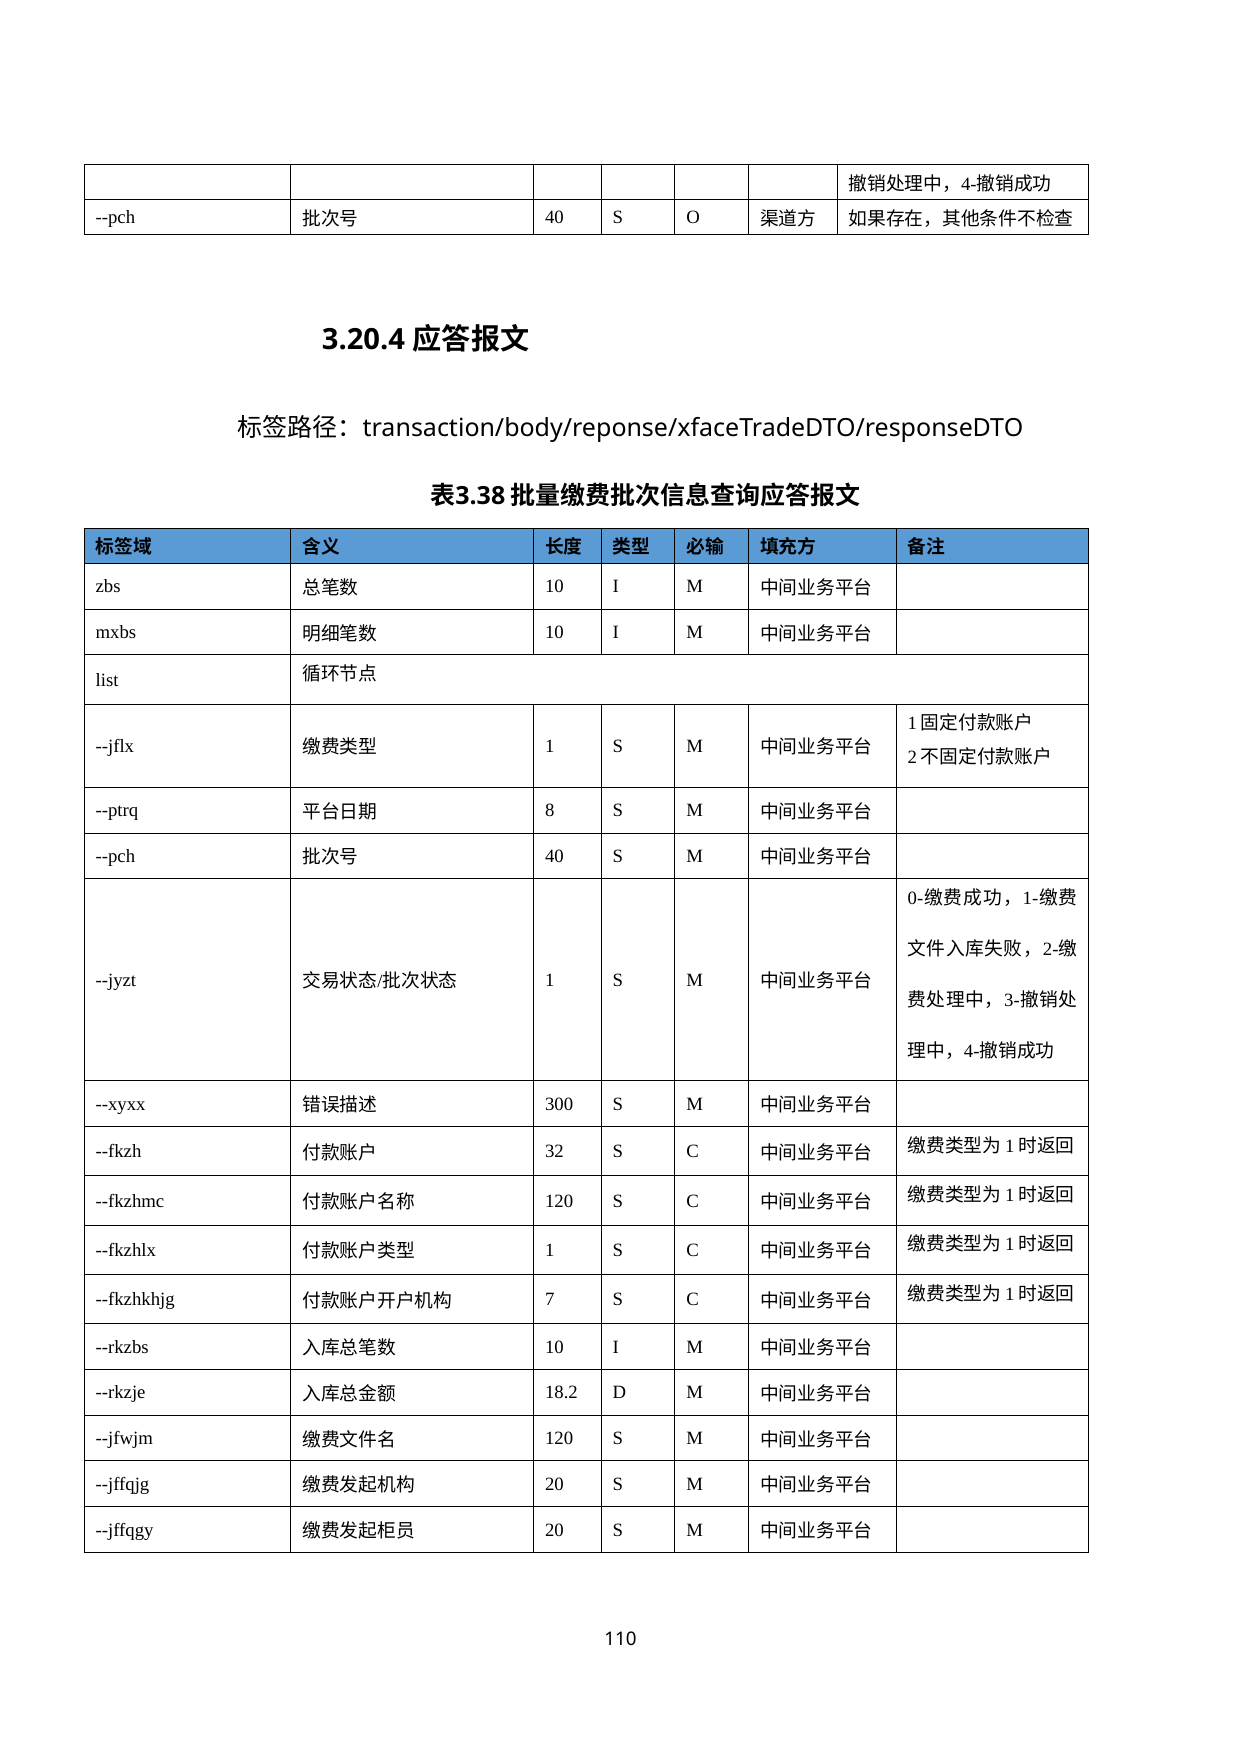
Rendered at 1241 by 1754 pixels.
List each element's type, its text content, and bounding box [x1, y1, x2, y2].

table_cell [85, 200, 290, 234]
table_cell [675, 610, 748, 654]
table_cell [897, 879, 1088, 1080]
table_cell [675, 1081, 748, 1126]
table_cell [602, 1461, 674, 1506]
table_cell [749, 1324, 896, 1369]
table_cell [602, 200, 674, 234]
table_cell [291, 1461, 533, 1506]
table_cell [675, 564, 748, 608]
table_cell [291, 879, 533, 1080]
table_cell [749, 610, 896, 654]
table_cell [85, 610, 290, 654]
text 表3.38批量缴费批次信息查询应答报文 [187, 460, 1053, 528]
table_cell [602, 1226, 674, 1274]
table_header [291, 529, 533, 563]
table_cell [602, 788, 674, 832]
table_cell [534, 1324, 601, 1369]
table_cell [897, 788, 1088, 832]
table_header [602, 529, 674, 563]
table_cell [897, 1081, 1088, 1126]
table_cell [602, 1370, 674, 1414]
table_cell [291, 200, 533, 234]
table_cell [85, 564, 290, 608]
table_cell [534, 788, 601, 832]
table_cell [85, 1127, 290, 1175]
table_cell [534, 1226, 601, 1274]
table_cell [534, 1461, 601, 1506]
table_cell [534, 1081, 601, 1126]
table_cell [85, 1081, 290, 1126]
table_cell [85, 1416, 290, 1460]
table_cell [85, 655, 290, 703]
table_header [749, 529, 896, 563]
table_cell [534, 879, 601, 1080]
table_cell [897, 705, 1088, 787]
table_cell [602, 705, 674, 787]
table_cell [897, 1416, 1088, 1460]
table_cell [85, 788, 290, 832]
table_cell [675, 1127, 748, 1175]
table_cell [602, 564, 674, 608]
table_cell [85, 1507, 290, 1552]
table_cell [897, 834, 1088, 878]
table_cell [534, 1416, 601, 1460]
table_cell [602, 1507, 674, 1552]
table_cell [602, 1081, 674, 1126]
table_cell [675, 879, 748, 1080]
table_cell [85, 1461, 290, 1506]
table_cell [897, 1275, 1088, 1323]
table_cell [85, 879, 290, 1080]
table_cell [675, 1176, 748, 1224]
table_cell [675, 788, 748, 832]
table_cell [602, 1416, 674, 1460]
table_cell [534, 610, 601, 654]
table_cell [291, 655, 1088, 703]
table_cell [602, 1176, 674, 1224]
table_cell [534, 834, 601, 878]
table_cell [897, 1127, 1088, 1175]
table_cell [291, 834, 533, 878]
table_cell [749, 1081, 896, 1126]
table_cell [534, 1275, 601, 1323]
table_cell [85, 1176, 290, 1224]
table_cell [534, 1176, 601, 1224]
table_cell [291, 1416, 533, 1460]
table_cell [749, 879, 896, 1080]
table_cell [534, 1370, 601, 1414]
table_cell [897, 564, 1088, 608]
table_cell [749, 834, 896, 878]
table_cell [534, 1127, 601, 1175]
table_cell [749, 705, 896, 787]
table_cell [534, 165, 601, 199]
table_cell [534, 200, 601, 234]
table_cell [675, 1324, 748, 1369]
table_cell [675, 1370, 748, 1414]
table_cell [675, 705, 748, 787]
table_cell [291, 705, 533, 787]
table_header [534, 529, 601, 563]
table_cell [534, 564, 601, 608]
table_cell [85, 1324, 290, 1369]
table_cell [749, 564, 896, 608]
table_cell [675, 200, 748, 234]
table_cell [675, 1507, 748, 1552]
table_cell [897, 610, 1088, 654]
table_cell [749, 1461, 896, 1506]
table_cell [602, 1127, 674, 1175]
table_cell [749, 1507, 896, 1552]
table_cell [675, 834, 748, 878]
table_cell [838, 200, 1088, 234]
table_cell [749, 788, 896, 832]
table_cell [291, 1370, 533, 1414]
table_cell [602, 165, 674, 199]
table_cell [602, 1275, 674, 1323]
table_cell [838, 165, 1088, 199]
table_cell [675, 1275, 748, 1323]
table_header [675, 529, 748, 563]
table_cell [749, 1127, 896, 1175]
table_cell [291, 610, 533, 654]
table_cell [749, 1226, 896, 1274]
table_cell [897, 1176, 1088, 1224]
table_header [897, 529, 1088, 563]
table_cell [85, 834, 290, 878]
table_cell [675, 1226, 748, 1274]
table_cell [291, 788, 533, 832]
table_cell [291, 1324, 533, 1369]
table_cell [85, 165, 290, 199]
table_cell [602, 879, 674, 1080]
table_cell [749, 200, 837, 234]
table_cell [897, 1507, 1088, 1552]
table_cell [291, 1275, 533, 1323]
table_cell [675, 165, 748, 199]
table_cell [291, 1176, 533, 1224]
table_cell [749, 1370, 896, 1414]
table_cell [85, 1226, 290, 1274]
subtitle 应答报文 [322, 303, 1053, 371]
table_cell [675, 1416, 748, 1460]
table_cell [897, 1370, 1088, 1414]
text 标签路径：transaction/body/reponse/xfaceTradeDTO/responseDTO [187, 392, 1053, 460]
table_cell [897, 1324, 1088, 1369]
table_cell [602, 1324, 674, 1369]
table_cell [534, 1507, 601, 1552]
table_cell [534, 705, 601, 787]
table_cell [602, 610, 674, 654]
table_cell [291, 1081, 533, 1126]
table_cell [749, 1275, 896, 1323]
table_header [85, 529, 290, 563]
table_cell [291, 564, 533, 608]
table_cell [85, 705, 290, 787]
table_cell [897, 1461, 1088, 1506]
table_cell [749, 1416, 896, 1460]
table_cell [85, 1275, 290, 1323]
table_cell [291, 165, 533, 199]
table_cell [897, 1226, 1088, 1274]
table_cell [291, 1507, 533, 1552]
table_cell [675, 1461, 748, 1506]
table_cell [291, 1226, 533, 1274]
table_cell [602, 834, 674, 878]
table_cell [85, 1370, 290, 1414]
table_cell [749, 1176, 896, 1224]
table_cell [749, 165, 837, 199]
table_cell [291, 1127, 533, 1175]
